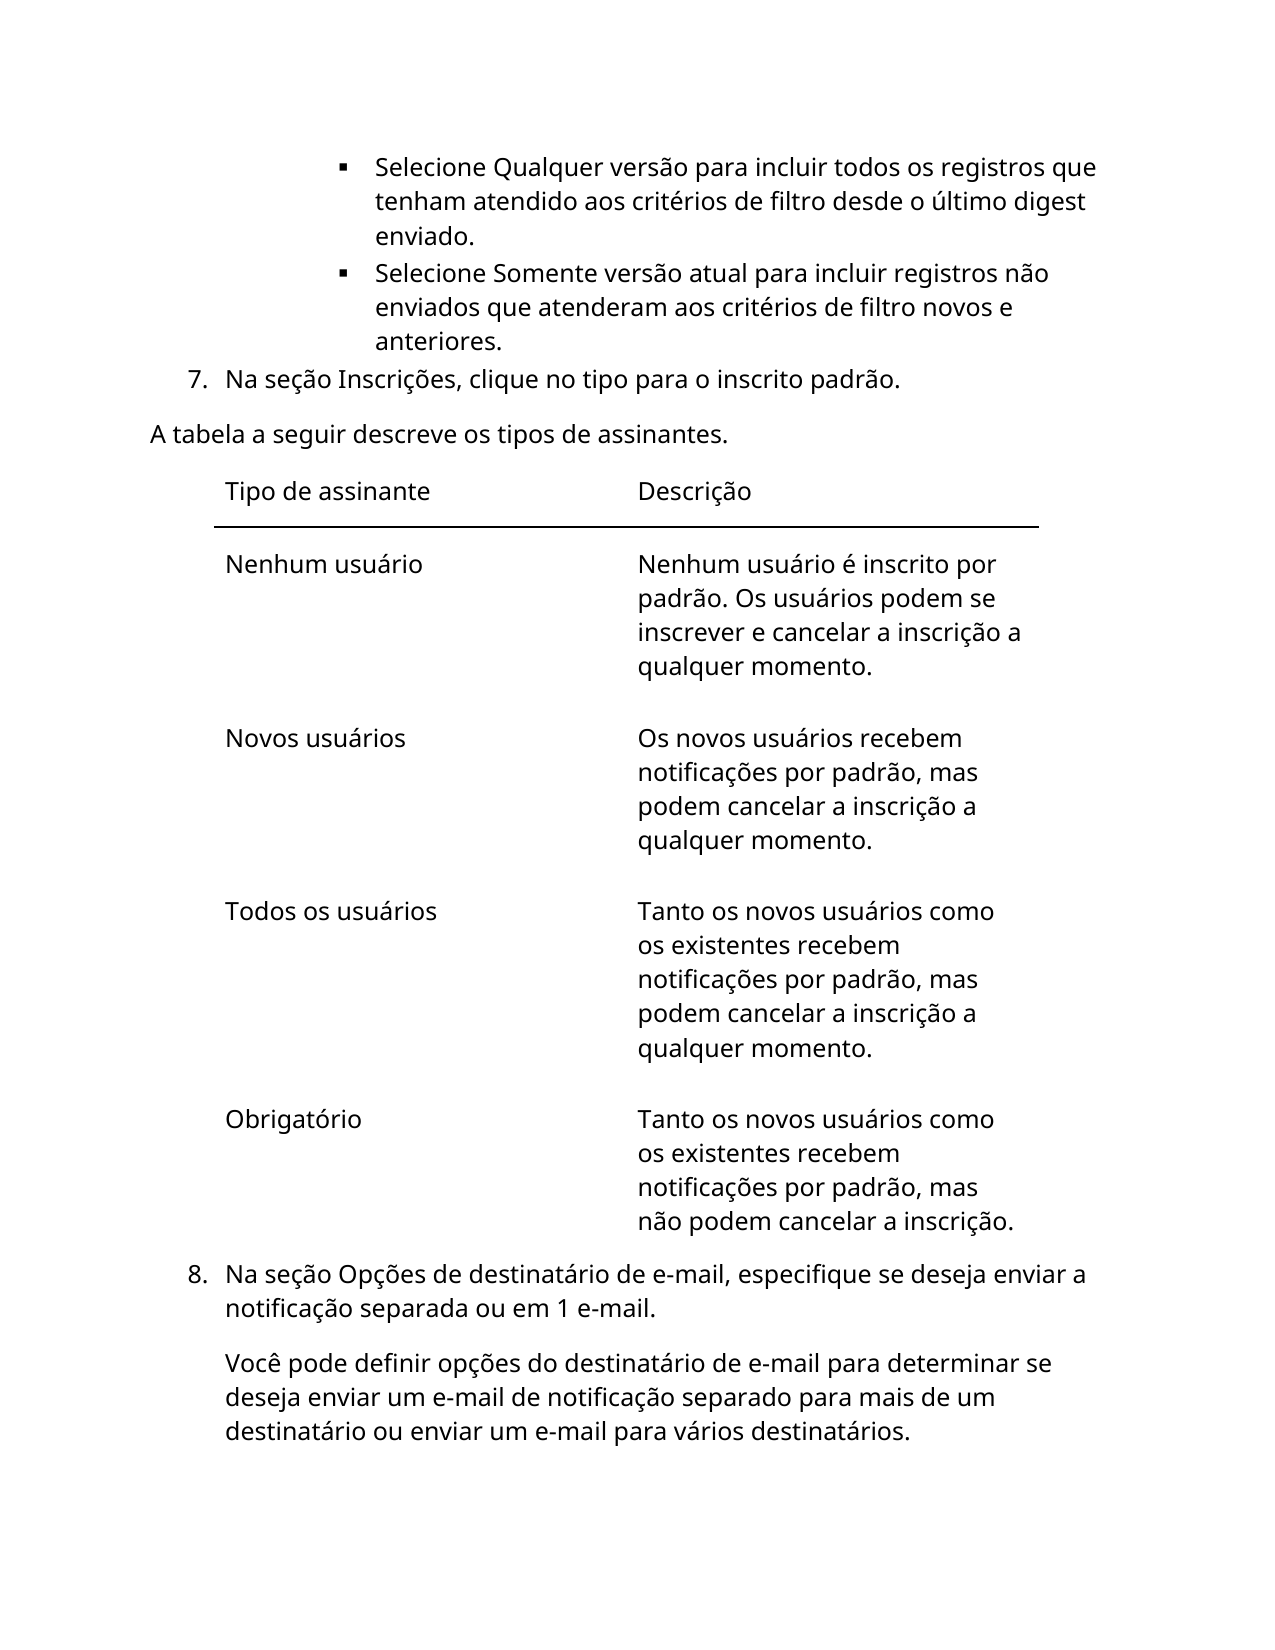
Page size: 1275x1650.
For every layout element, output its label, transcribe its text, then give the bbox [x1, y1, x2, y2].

table_cell Os novos usuários recebem notificações por padrão, mas podem cancelar a inscrição a qualquer momento. [626, 701, 1039, 875]
table_cell Nenhum usuário é inscrito por padrão. Os usuários podem se inscrever e cancelar a inscrição a qualquer momento. [626, 528, 1039, 701]
table_header Descrição [626, 455, 1039, 526]
table_cell Novos usuários [214, 701, 626, 875]
table_cell Tanto os novos usuários como os existentes recebem notificações por padrão, mas não podem cancelar a inscrição. [626, 1083, 1039, 1257]
table_cell Todos os usuários [214, 875, 626, 1083]
text A tabela a seguir descreve os tipos de assinantes. [150, 417, 1125, 451]
table_cell Nenhum usuário [214, 528, 626, 701]
table_cell Tanto os novos usuários como os existentes recebem notificações por padrão, mas podem cancelar a inscrição a qualquer momento. [626, 875, 1039, 1083]
table_header Tipo de assinante [214, 455, 626, 526]
list Selecione Somente versão atual para incluir registros não enviados que atenderam aos critérios de filtro novos e anteriores. [337, 256, 1125, 358]
list Na seção Opções de destinatário de e-mail, especifique se deseja enviar a notificação separada ou em 1 e-mail. [187, 1257, 1125, 1325]
list Você pode definir opções do destinatário de e-mail para determinar se deseja enviar um e-mail de notificação separado para mais de um destinatário ou enviar um e-mail para vários destinatários. [187, 1346, 1125, 1448]
list Na seção Inscrições, clique no tipo para o inscrito padrão. [187, 362, 1125, 396]
table_cell Obrigatório [214, 1083, 626, 1257]
list Selecione Qualquer versão para incluir todos os registros que tenham atendido aos critérios de filtro desde o último digest enviado. [337, 150, 1125, 252]
